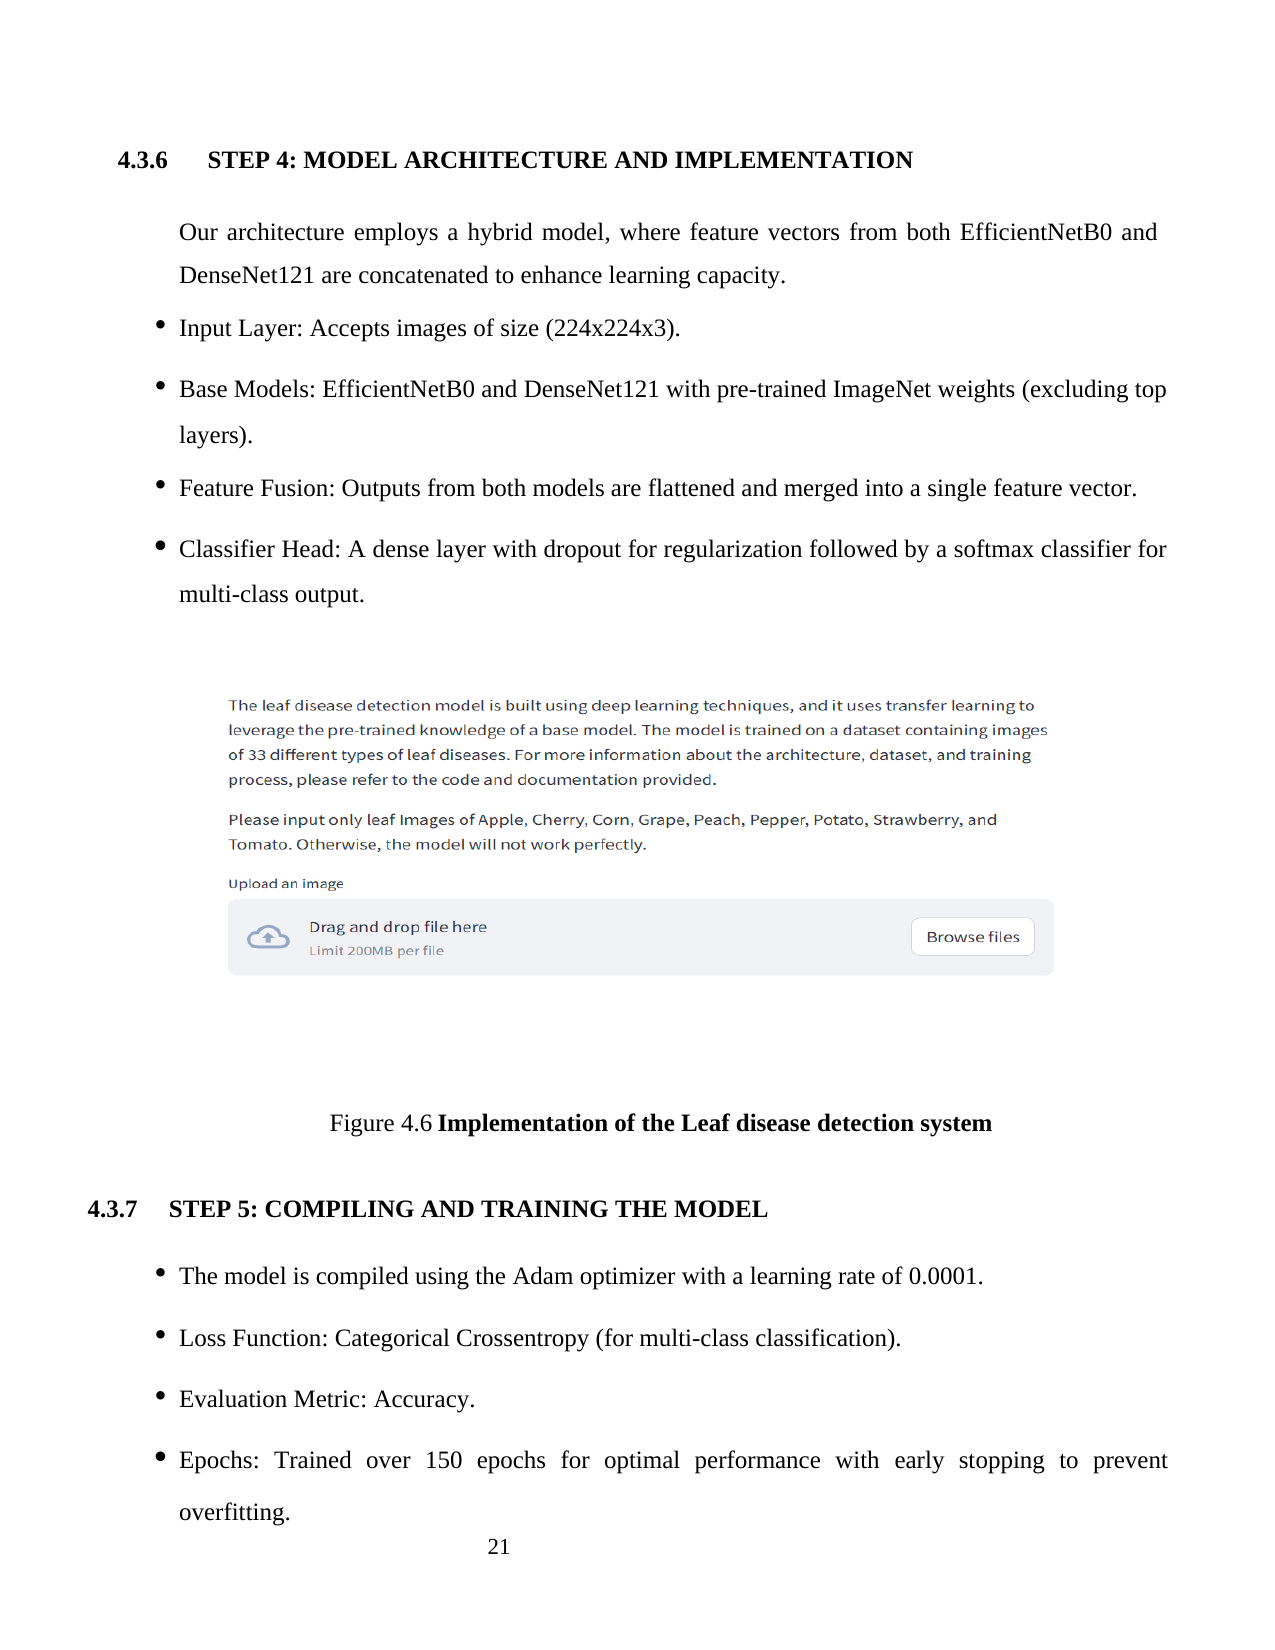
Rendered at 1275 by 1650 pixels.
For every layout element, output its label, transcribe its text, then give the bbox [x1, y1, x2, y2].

list The model is compiled using the Adam optimizer with a learning rate of 0.0001. [154, 1252, 1168, 1292]
list Base Models: EfficientNetB0 and DenseNet121 with pre-trained ImageNet weights (excluding top layers). [154, 365, 1168, 449]
list Epochs: Trained over 150 epochs for optimal performance with early stopping to prevent overfitting. [154, 1435, 1168, 1527]
list Feature Fusion: Outputs from both models are flattened and merged into a single feature vector. [154, 463, 1168, 504]
list STEP 4: MODEL ARCHITECTURE AND IMPLEMENTATION [118, 145, 1275, 174]
picture [189, 650, 1092, 1080]
list Evaluation Metric: Accuracy. [154, 1374, 1168, 1415]
list Loss Function: Categorical Crossentropy (for multi-class classification). [154, 1313, 1168, 1354]
text Our architecture employs a hybrid model, where feature vectors from both EfficientNetB0 and DenseNet121 are concatenated to enhance learning capacity. [179, 217, 1158, 289]
list Input Layer: Accepts images of size (224x224x3). [154, 303, 1168, 344]
list Classifier Head: A dense layer with dropout for regularization followed by a softmax classifier for multi-class output. [154, 524, 1168, 608]
list STEP 5: COMPILING AND TRAINING THE MODEL [87, 1194, 1275, 1223]
